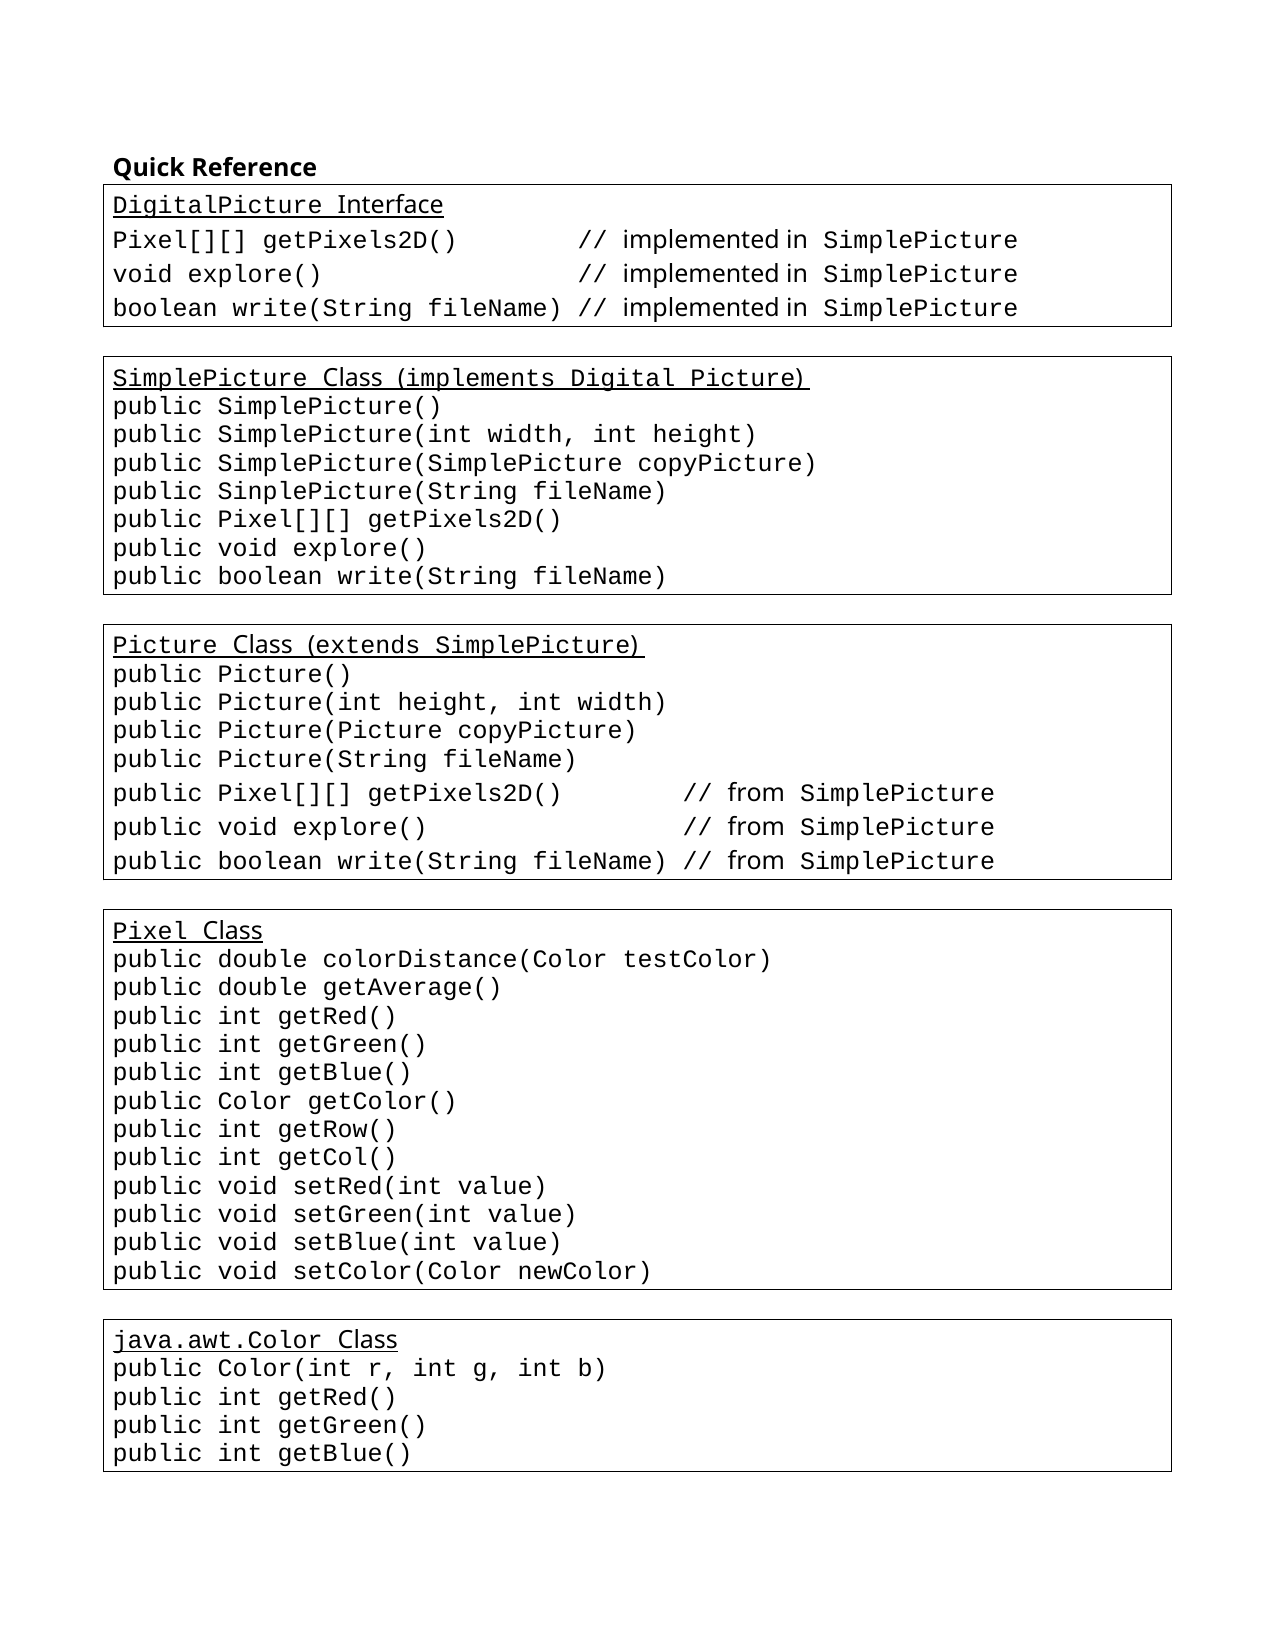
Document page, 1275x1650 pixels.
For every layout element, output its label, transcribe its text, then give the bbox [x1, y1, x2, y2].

text public SimplePicture(int width, int height) [112, 422, 1162, 450]
text Pixel[][] getPixels2D() // implemented in SimplePicture [112, 221, 1162, 256]
text public int getBlue() [112, 1060, 1162, 1088]
text DigitalPicture Interface [104, 185, 1171, 221]
text public void setRed(int value) [112, 1173, 1162, 1202]
text public void explore() // from SimplePicture [112, 809, 1162, 840]
text public void explore() [112, 535, 1162, 560]
text public int getGreen() [112, 1412, 1162, 1438]
text public boolean write(String fileName) [104, 560, 1171, 594]
text public void setGreen(int value) [112, 1202, 1162, 1230]
text public SinplePicture(String fileName) [112, 478, 1162, 507]
text public void setBlue(int value) [112, 1230, 1162, 1255]
text SimplePicture Class (implements Digital Picture) [104, 357, 1171, 393]
text public Color getColor() [112, 1088, 1162, 1117]
text public int getRed() [112, 1384, 1162, 1412]
text public Pixel[][] getPixels2D() // from SimplePicture [112, 774, 1162, 809]
text public SimplePicture(SimplePicture copyPicture) [112, 450, 1162, 478]
text public boolean write(String fileName) // from SimplePicture [104, 840, 1171, 879]
text public Picture() [112, 661, 1162, 689]
text Picture Class (extends SimplePicture) [104, 625, 1171, 661]
text void explore() // implemented in SimplePicture [112, 256, 1162, 287]
text public Picture(int height, int width) [112, 689, 1162, 718]
text public void setColor(Color newColor) [104, 1255, 1171, 1289]
text boolean write(String fileName) // implemented in SimplePicture [104, 287, 1171, 326]
text public int getRow() [112, 1117, 1162, 1145]
text public Picture(String fileName) [112, 746, 1162, 774]
text java.awt.Color Class [104, 1320, 1171, 1356]
text public Color(int r, int g, int b) [112, 1356, 1162, 1384]
text Pixel Class [104, 910, 1171, 947]
text public int getBlue() [104, 1438, 1171, 1471]
text public int getRed() [112, 1003, 1162, 1032]
text public double colorDistance(Color testColor) [112, 947, 1162, 975]
text Quick Reference [112, 150, 1162, 184]
text public Picture(Picture copyPicture) [112, 718, 1162, 746]
text public int getGreen() [112, 1032, 1162, 1060]
text public double getAverage() [112, 975, 1162, 1003]
text public SimplePicture() [112, 393, 1162, 422]
text public Pixel[][] getPixels2D() [112, 507, 1162, 535]
text public int getCol() [112, 1145, 1162, 1173]
